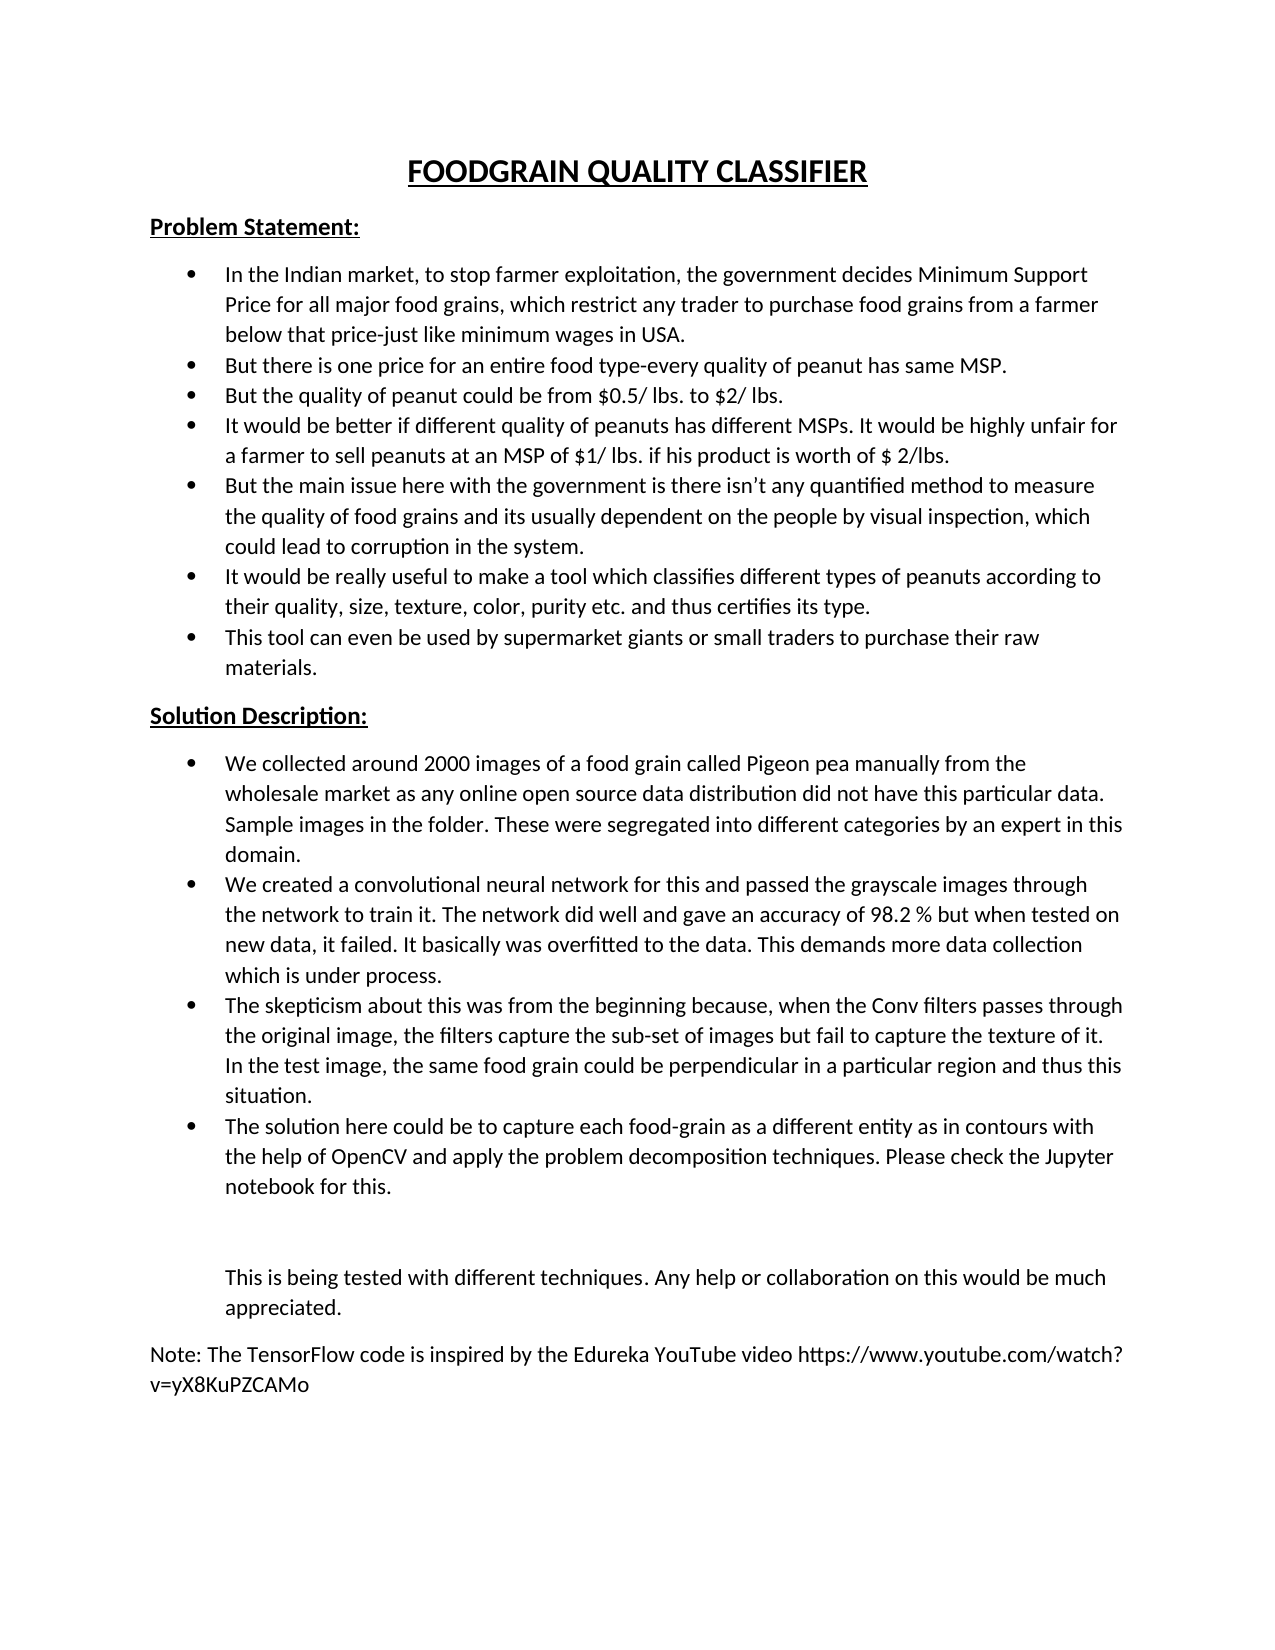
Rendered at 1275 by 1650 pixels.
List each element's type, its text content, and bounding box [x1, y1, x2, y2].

text FOODGRAIN QUALITY CLASSIFIER [150, 150, 1125, 191]
list But the quality of peanut could be from $0.5/ lbs. to $2/ lbs. [187, 381, 1125, 409]
list This is being tested with different techniques. Any help or collaboration on this would be much appreciated. [225, 1263, 1125, 1321]
list But there is one price for an entire food type-every quality of peanut has same MSP. [187, 351, 1125, 379]
list The solution here could be to capture each food-grain as a different entity as in contours with the help of OpenCV and apply the problem decomposition techniques. Please check the Jupyter notebook for this. [187, 1112, 1125, 1200]
list But the main issue here with the government is there isn’t any quantified method to measure the quality of food grains and its usually dependent on the people by visual inspection, which could lead to corruption in the system. [187, 472, 1125, 560]
list We collected around 2000 images of a food grain called Pigeon pea manually from the wholesale market as any online open source data distribution did not have this particular data. Sample images in the folder. These were segregated into different categories by an expert in this domain. [187, 749, 1125, 868]
list The skepticism about this was from the beginning because, when the Conv filters passes through the original image, the filters capture the sub-set of images but fail to capture the texture of it. In the test image, the same food grain could be perpendicular in a particular region and thus this situation. [187, 991, 1125, 1110]
text Problem Statement: [150, 211, 1125, 241]
list We created a convolutional neural network for this and passed the grayscale images through the network to train it. The network did well and gave an accuracy of 98.2 % but when tested on new data, it failed. It basically was overfitted to the data. This demands more data collection which is under process. [187, 870, 1125, 989]
text Note: The TensorFlow code is inspired by the Edureka YouTube video https://www.youtube.com/watch?v=yX8KuPZCAMo [150, 1340, 1125, 1398]
list It would be better if different quality of peanuts has different MSPs. It would be highly unfair for a farmer to sell peanuts at an MSP of $1/ lbs. if his product is worth of $ 2/lbs. [187, 411, 1125, 469]
list In the Indian market, to stop farmer exploitation, the government decides Minimum Support Price for all major food grains, which restrict any trader to purchase food grains from a farmer below that price-just like minimum wages in USA. [187, 260, 1125, 349]
list This tool can even be used by supermarket giants or small traders to purchase their raw materials. [187, 623, 1125, 681]
list It would be really useful to make a tool which classifies different types of peanuts according to their quality, size, texture, color, purity etc. and thus certifies its type. [187, 562, 1125, 621]
text Solution Description: [150, 700, 1125, 730]
